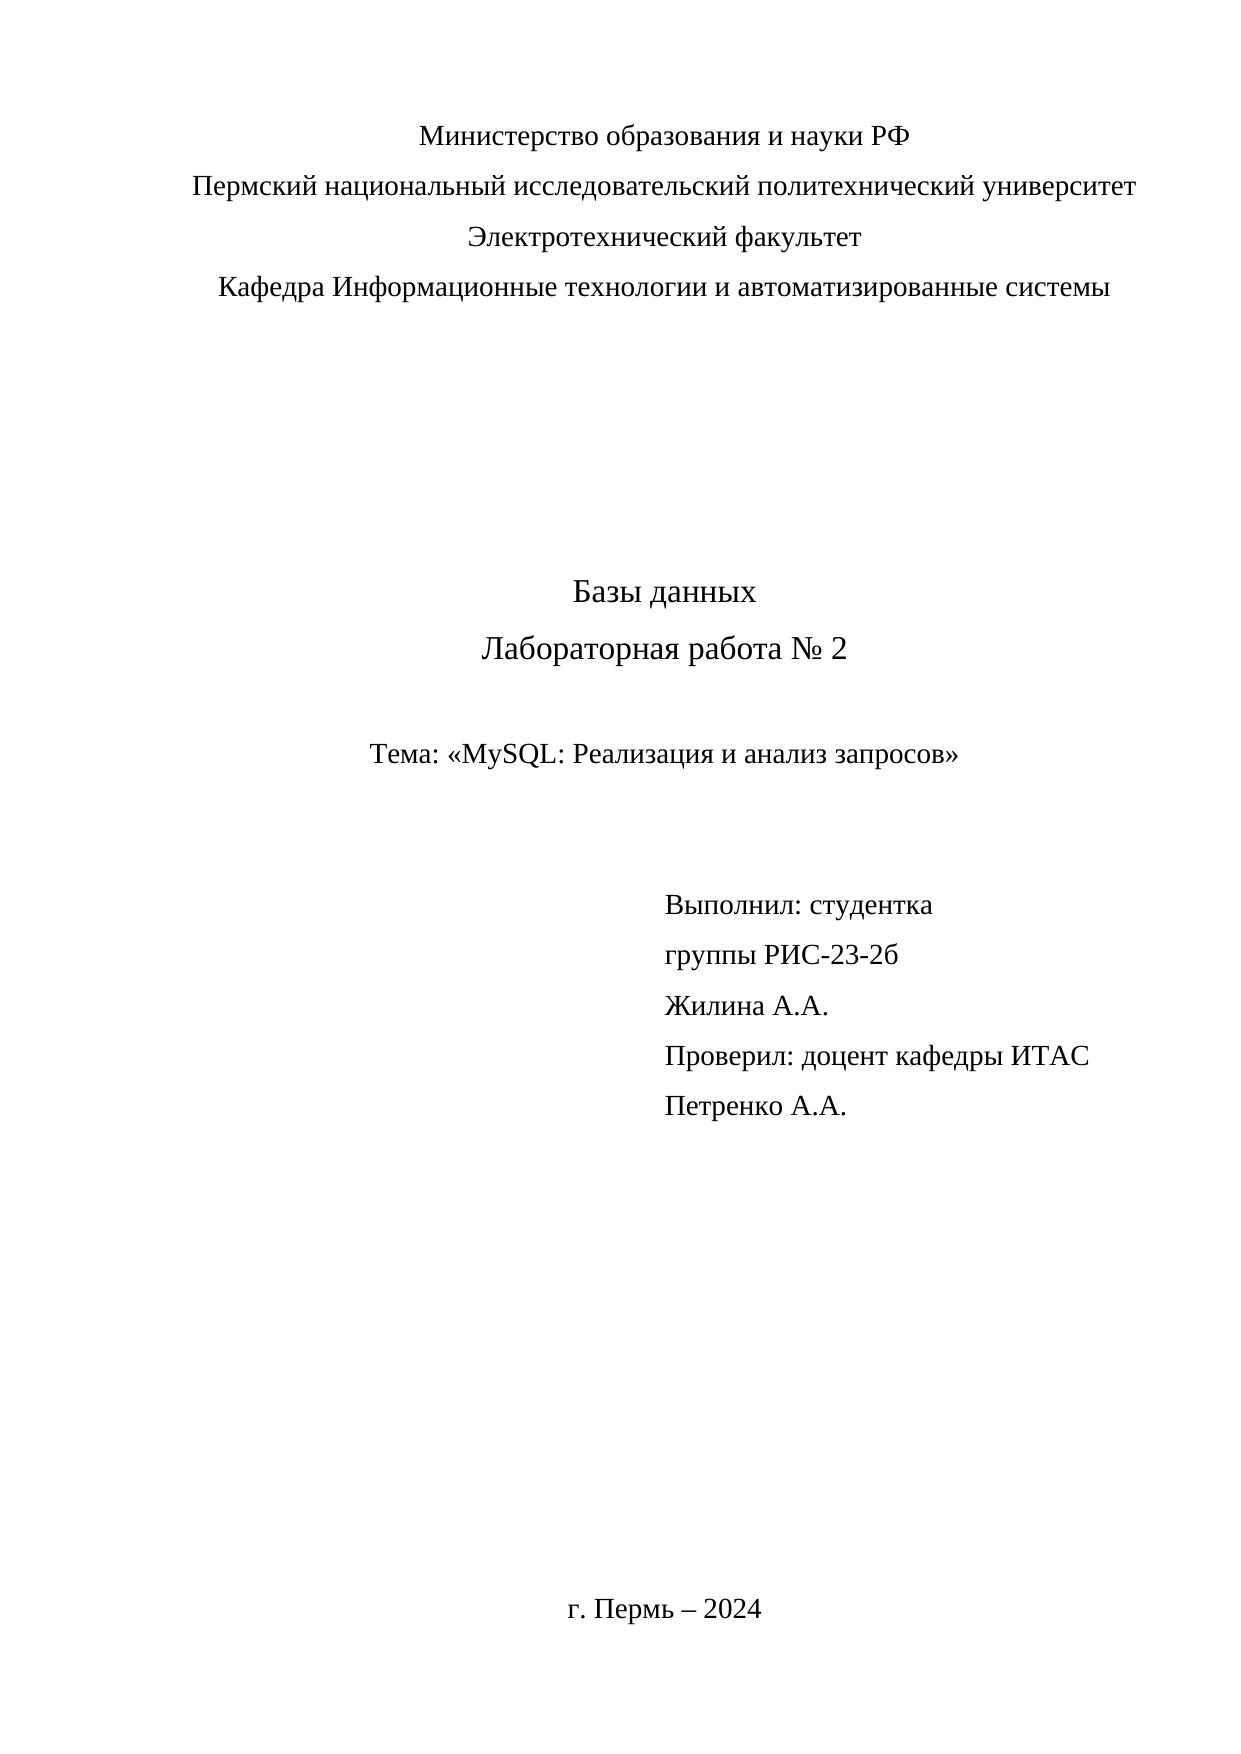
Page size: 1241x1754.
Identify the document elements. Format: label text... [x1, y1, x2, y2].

text Выполнил: студентка группы РИС-23-2б Жилина А.А. [664, 887, 1152, 1021]
text Лабораторная работа № 2 [177, 628, 1152, 667]
text Петренко А.А. [664, 1088, 1152, 1122]
text Базы данных [177, 571, 1152, 609]
text Кафедра Информационные технологии и автоматизированные системы [177, 269, 1152, 303]
text Министерство образования и науки РФ [177, 118, 1152, 152]
text Пермский национальный исследовательский политехнический университет [177, 168, 1152, 202]
text Проверил: доцент кафедры ИТАС [664, 1038, 1152, 1072]
text Электротехнический факультет [177, 219, 1152, 252]
text Тема: «MySQL: Реализация и анализ запросов» [177, 736, 1152, 770]
text г. Пермь – 2024 [177, 1592, 1152, 1625]
